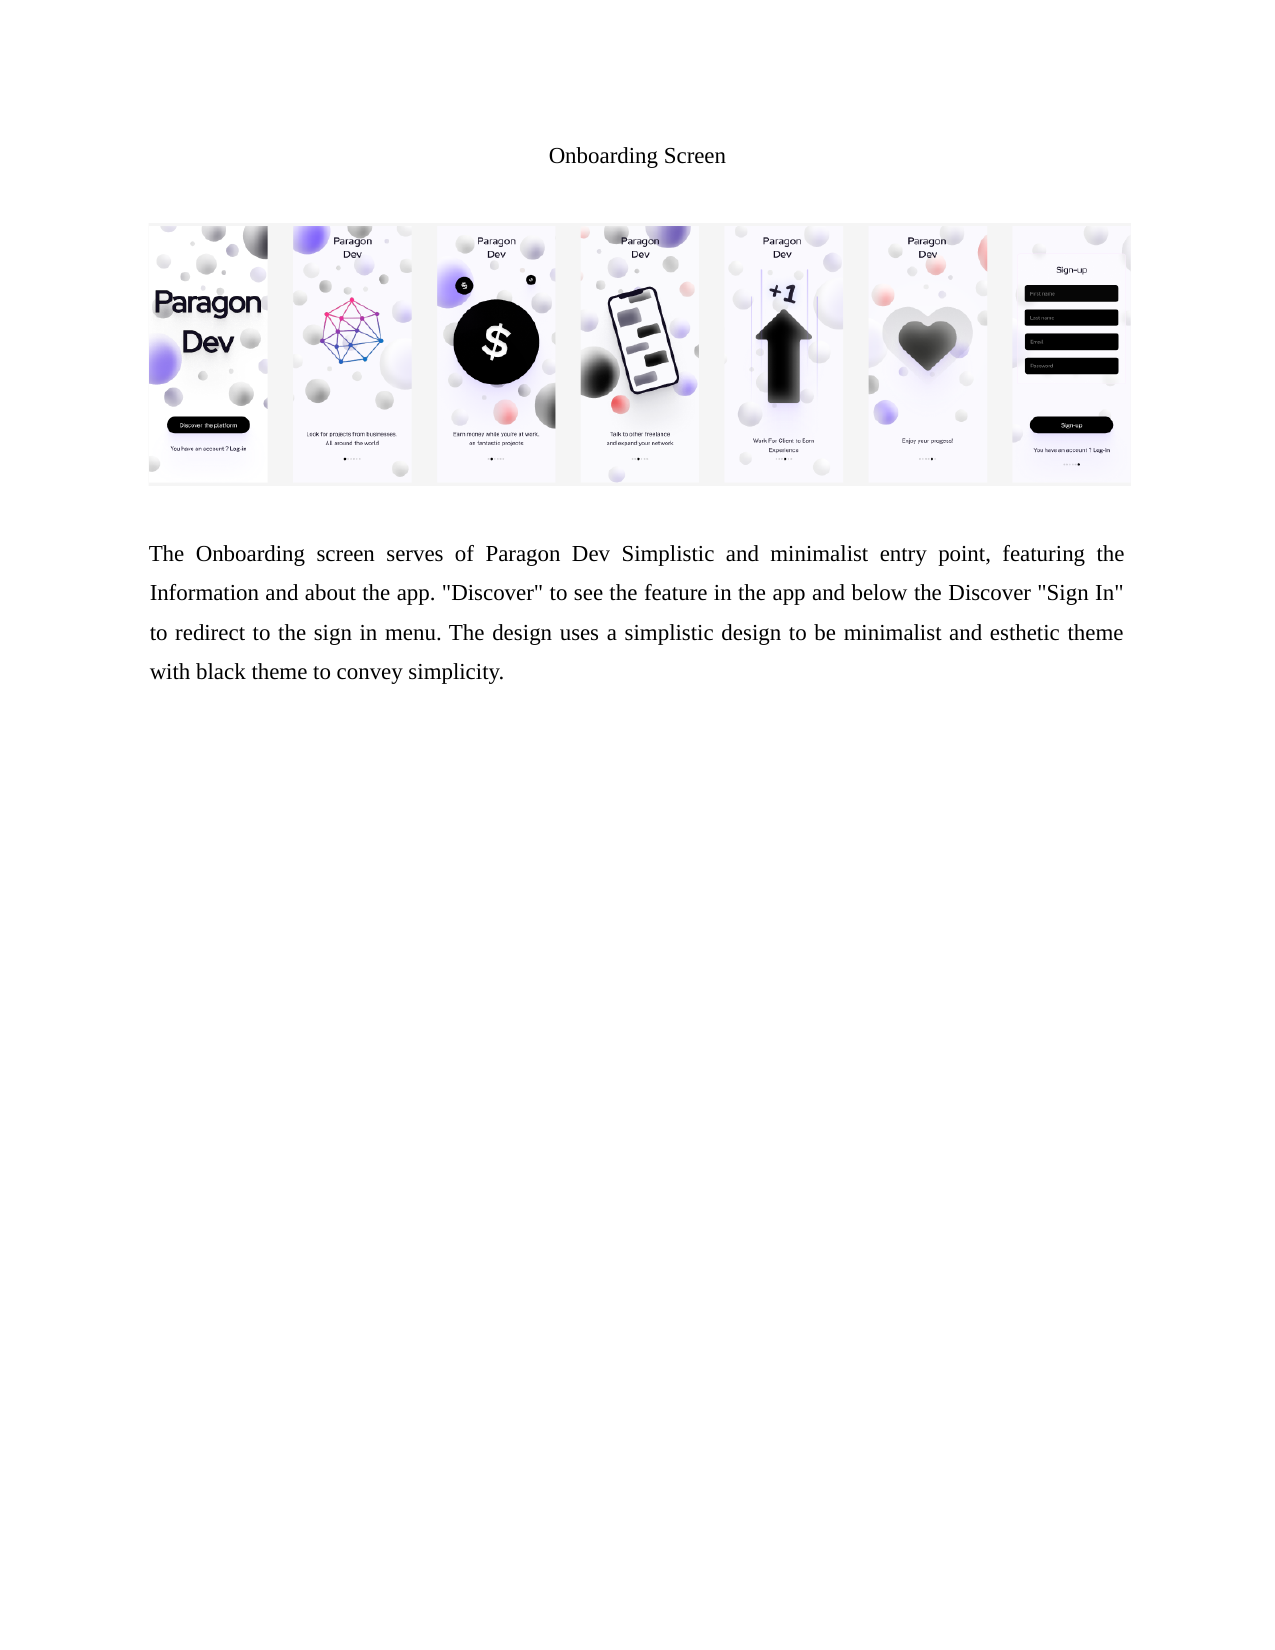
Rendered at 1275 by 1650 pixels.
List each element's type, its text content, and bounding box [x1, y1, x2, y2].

picture [148, 223, 1131, 486]
text The Onboarding screen serves of Paragon Dev Simplistic and minimalist entry point, featuring the Information and about the app. "Discover" to see the feature in the app and below the Discover "Sign In" to redirect to the sign in menu. The design uses a simplistic design to be minimalist and esthetic theme with black theme to convey simplicity. [148, 540, 1126, 685]
text Onboarding Screen [148, 142, 1126, 169]
